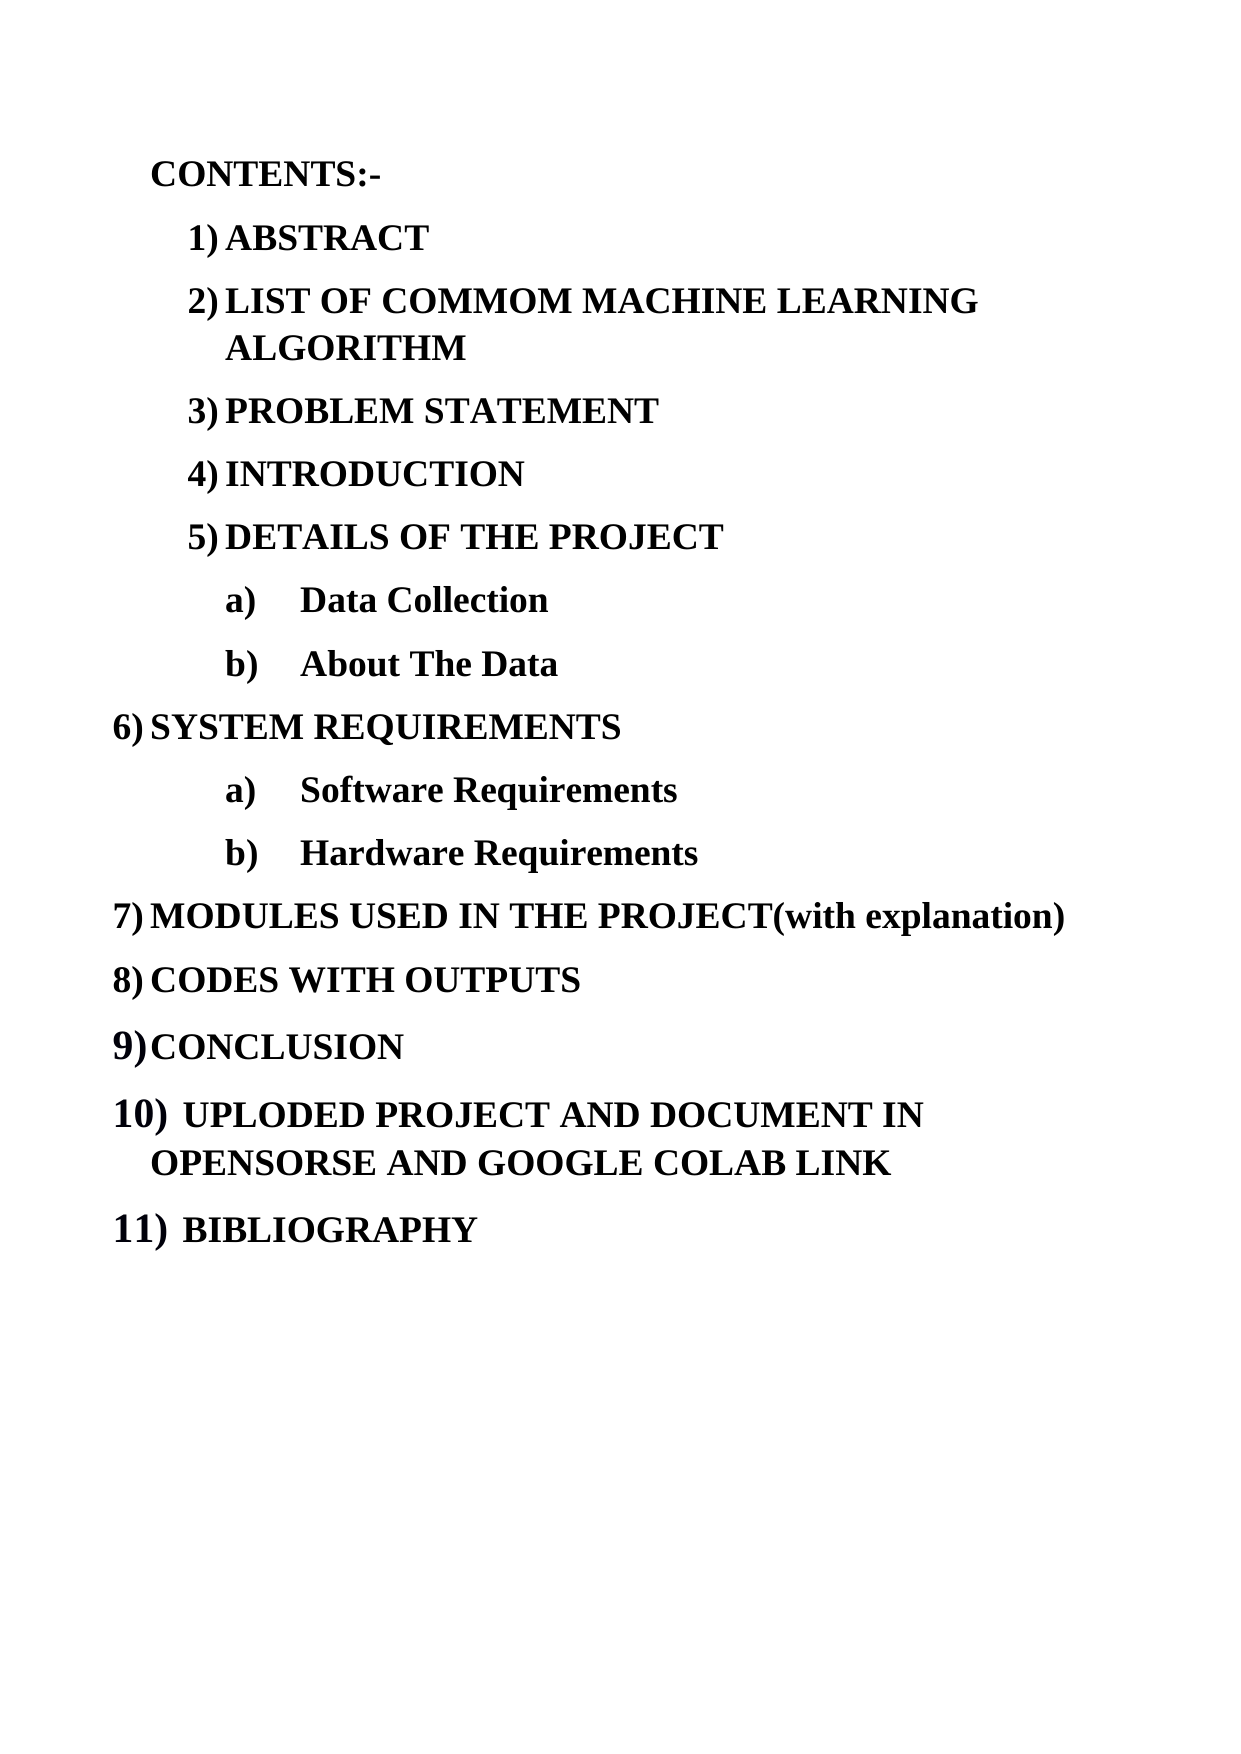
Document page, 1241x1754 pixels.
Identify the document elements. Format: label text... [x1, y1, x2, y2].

list UPLODED PROJECT AND DOCUMENT IN OPENSORSE AND GOOGLE COLAB LINK [112, 1089, 1090, 1183]
list DETAILS OF THE PROJECT [187, 514, 1090, 558]
list CODES WITH OUTPUTS [112, 957, 1090, 1000]
list LIST OF COMMOM MACHINE LEARNING ALGORITHM [187, 278, 1090, 368]
text CONTENTS:- [150, 152, 1090, 195]
list About The Data [225, 641, 1090, 684]
list INTRODUCTION [187, 451, 1090, 494]
list Hardware Requirements [225, 831, 1090, 874]
list SYSTEM REQUIREMENTS [112, 704, 1090, 747]
list CONCLUSION [112, 1020, 1090, 1068]
list Data Collection [225, 578, 1090, 621]
list PROBLEM STATEMENT [187, 388, 1090, 431]
list MODULES USED IN THE PROJECT(with explanation) [112, 894, 1090, 937]
list Software Requirements [225, 767, 1090, 811]
list BIBLIOGRAPHY [112, 1203, 1090, 1251]
list ABSTRACT [187, 215, 1090, 258]
